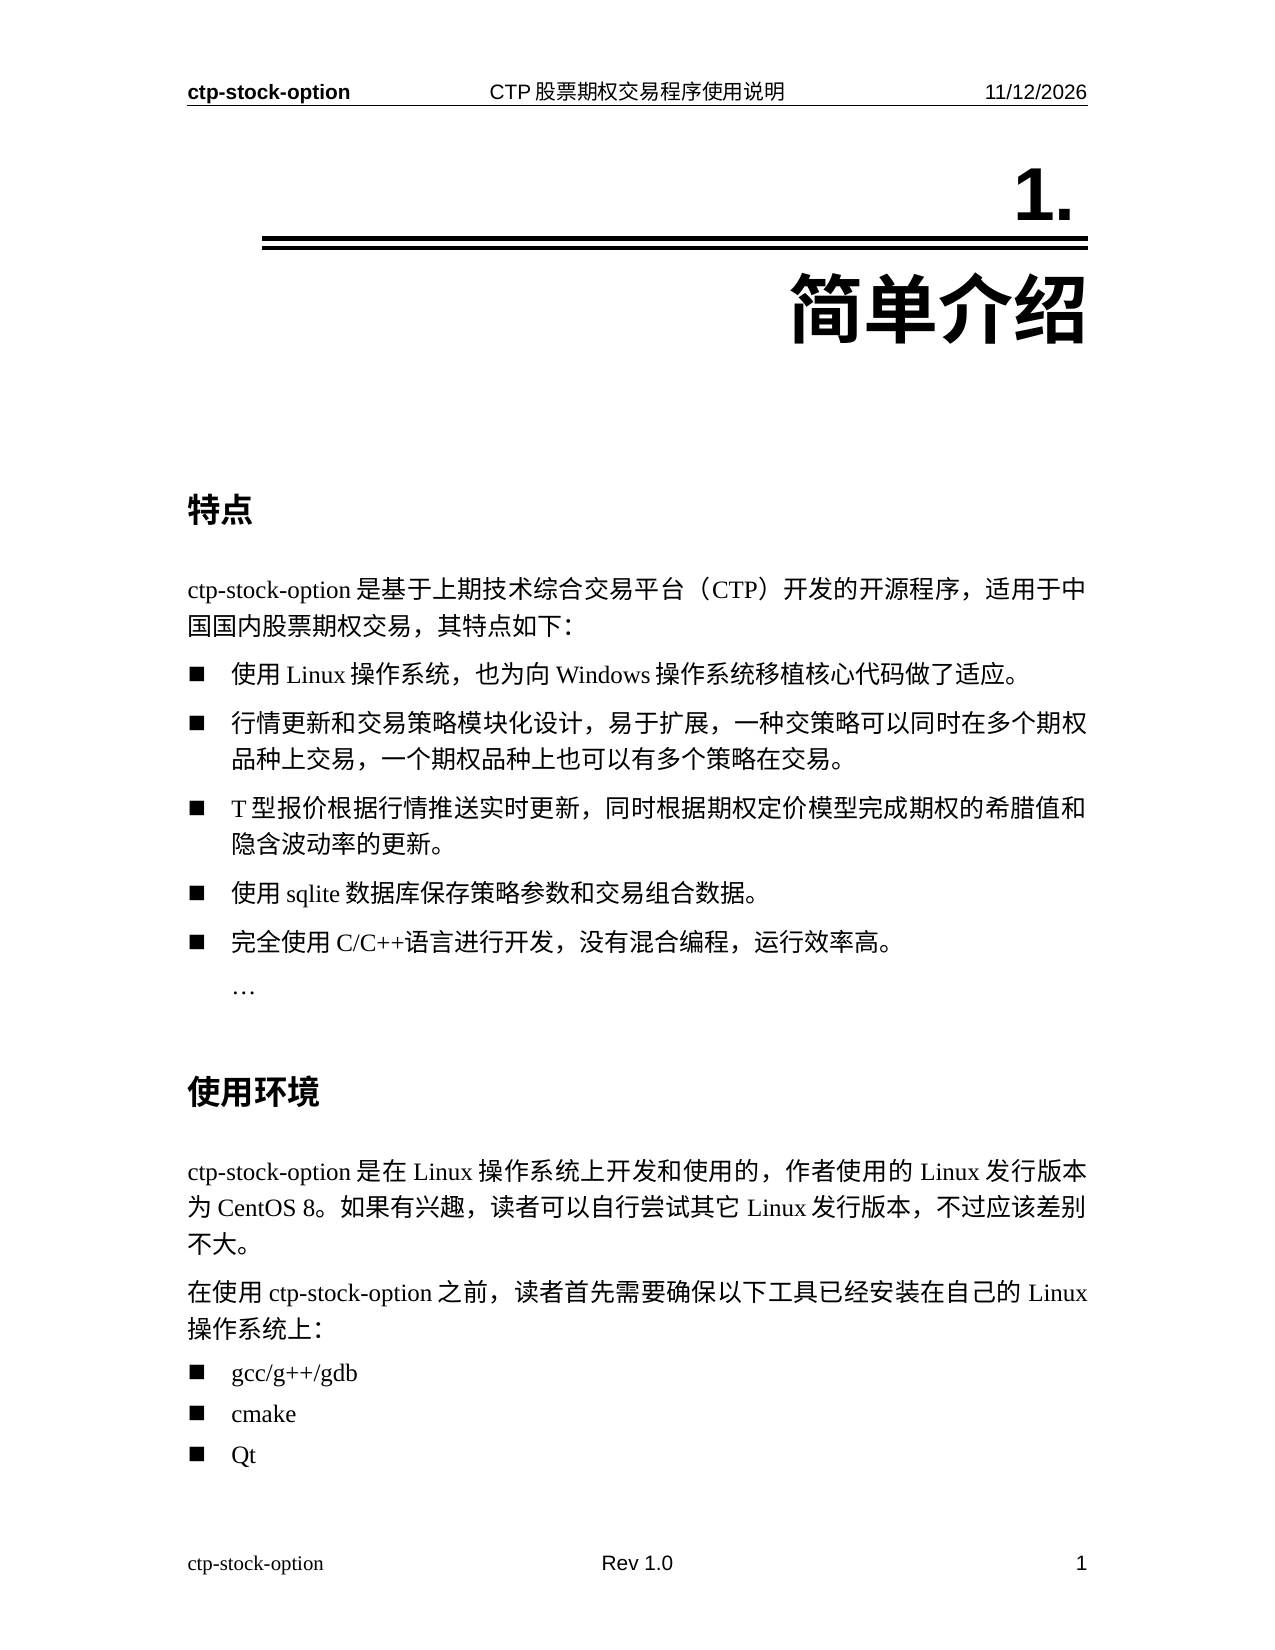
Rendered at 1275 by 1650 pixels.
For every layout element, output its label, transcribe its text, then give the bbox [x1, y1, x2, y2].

list T型报价根据行情推送实时更新，同时根据期权定价模型完成期权的希腊值和隐含波动率的更新。 [187, 788, 1088, 861]
list 使用Linux操作系统，也为向Windows操作系统移植核心代码做了适应。 [187, 655, 1088, 691]
list 完全使用C/C++语言进行开发，没有混合编程，运行效率高。 [187, 922, 1088, 958]
list 行情更新和交易策略模块化设计，易于扩展，一种交策略可以同时在多个期权品种上交易，一个期权品种上也可以有多个策略在交易。 [187, 703, 1088, 776]
list gcc/g++/gdb [187, 1358, 1088, 1387]
list cmake [187, 1399, 1088, 1428]
subtitle 简单介绍 [187, 250, 1088, 359]
text 在使用ctp-stock-option之前，读者首先需要确保以下工具已经安装在自己的Linux操作系统上： [187, 1273, 1088, 1345]
list Qt [187, 1440, 1088, 1469]
text 使用环境 [187, 1066, 1088, 1114]
text ctp-stock-option是在Linux操作系统上开发和使用的，作者使用的Linux发行版本为CentOS 8。如果有兴趣，读者可以自行尝试其它Linux发行版本，不过应该差别不大。 [187, 1152, 1088, 1260]
text ctp-stock-option是基于上期技术综合交易平台（CTP）开发的开源程序，适用于中国国内股票期权交易，其特点如下： [187, 570, 1088, 642]
list 使用sqlite数据库保存策略参数和交易组合数据。 [187, 873, 1088, 910]
text … [231, 971, 1088, 1000]
text 特点 [187, 484, 1088, 532]
